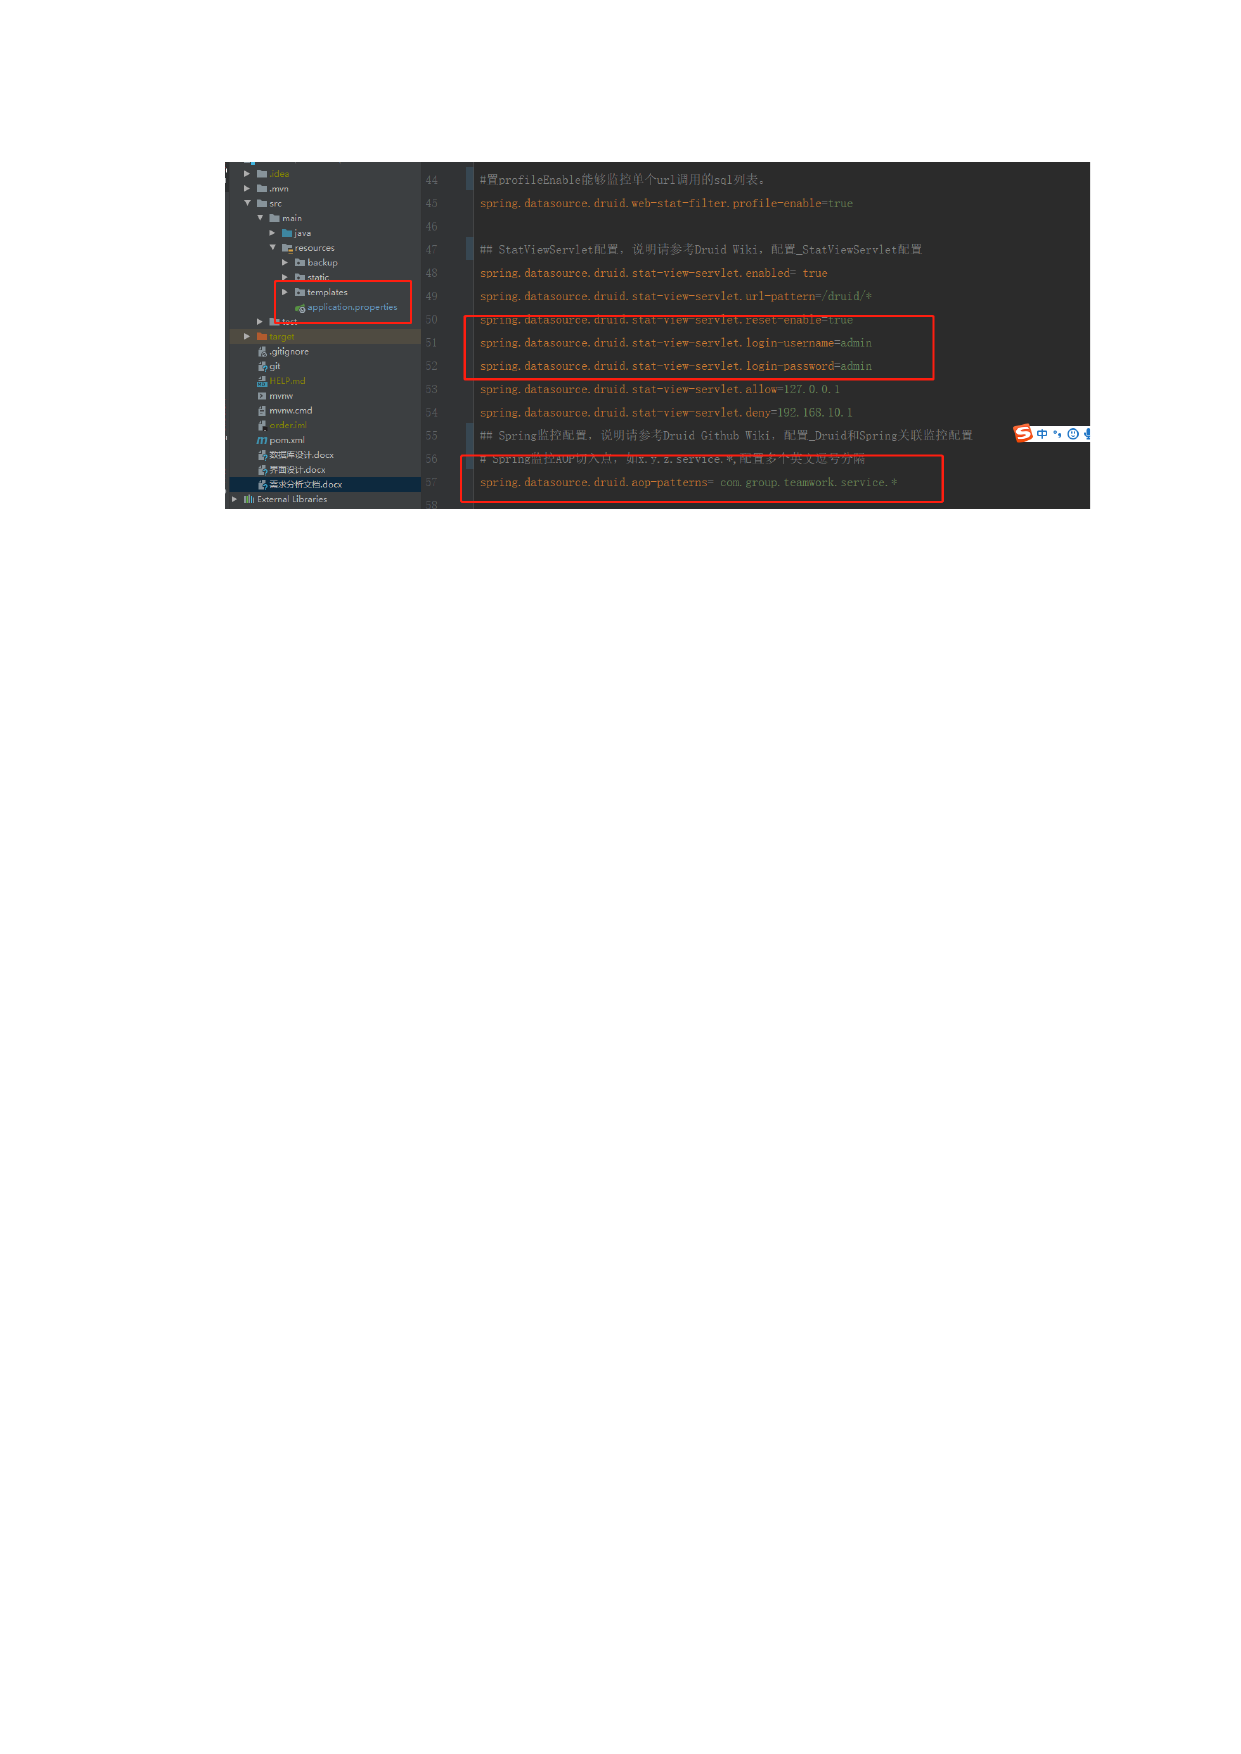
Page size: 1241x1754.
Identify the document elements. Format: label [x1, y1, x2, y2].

picture [225, 162, 1091, 509]
